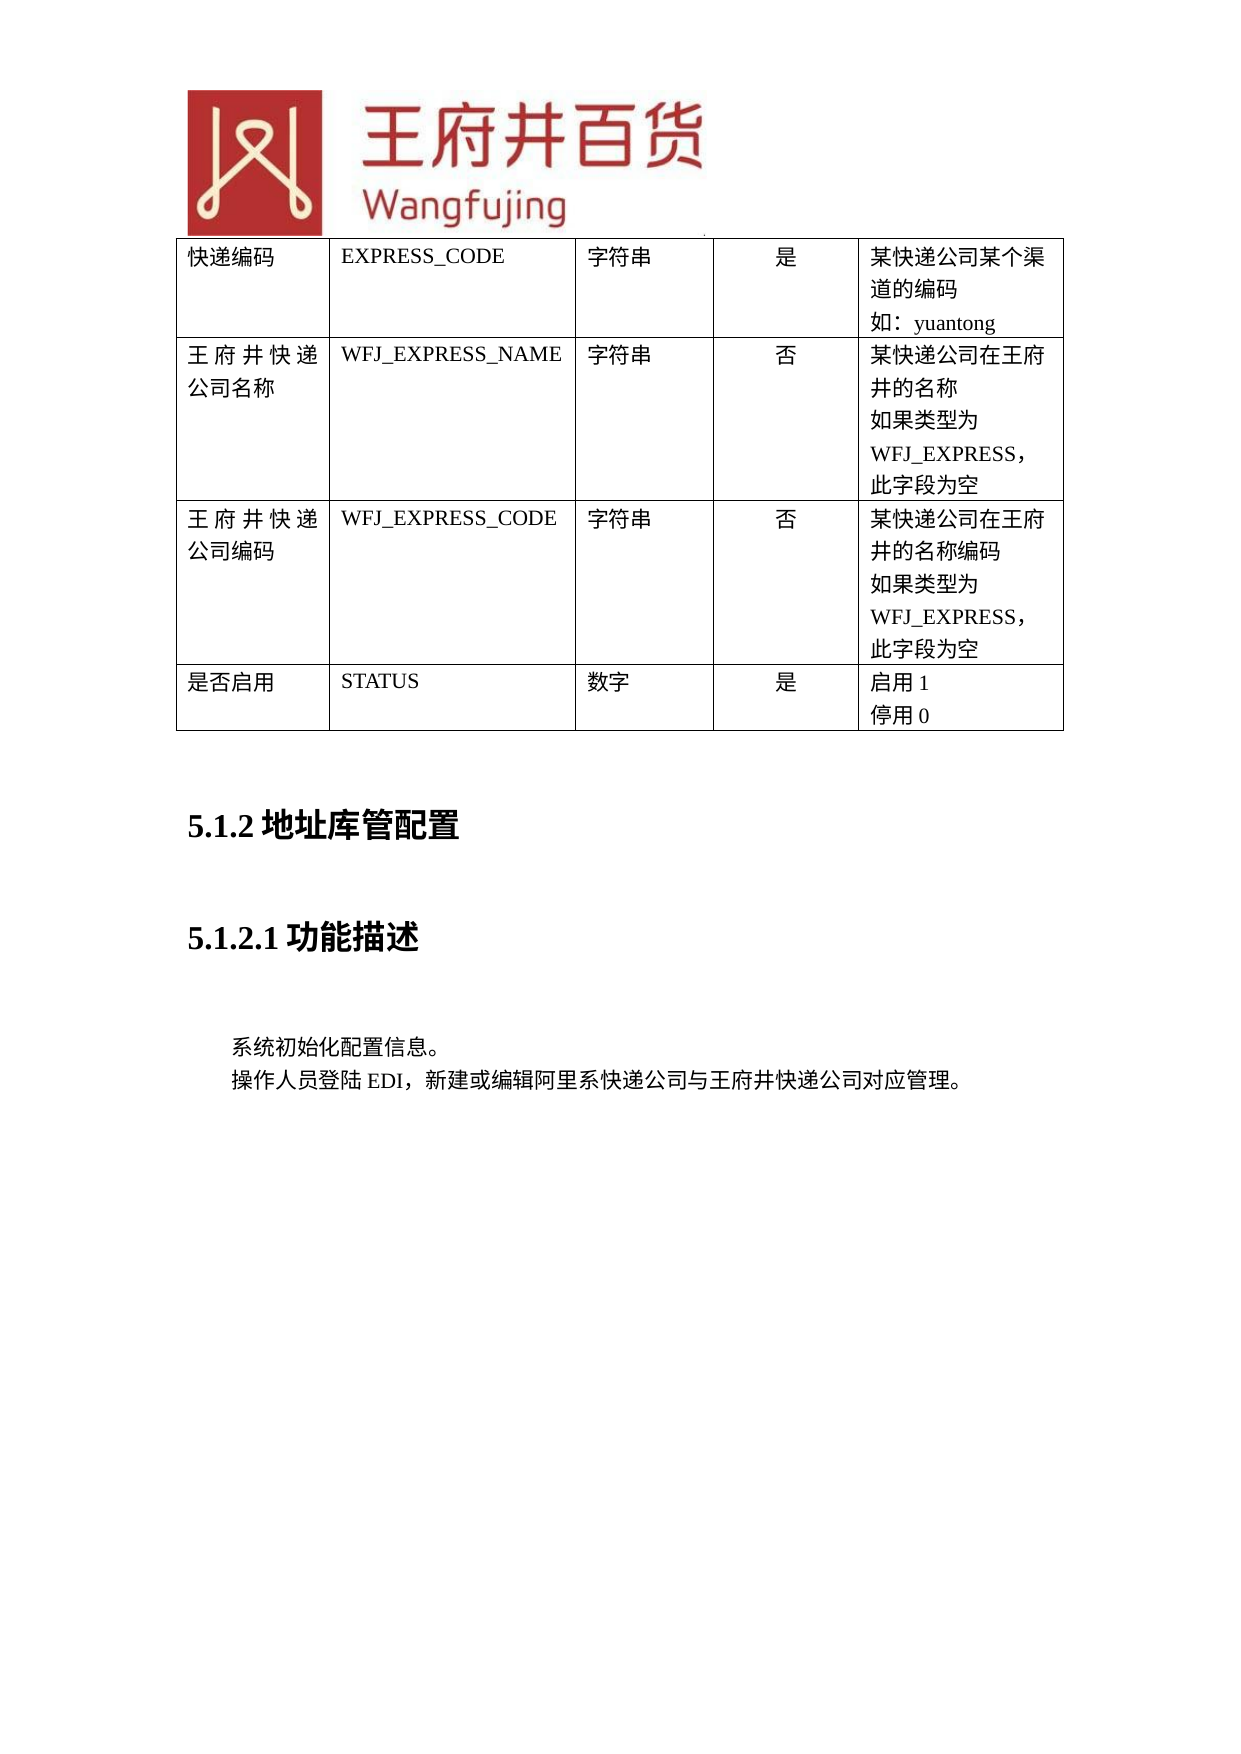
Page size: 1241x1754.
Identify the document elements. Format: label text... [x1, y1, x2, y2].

table_cell 王府井快递公司编码 [177, 501, 329, 664]
table_cell 某快递公司某个渠道的编码 如：yuantong [859, 239, 1063, 337]
table_cell 某快递公司在王府井的名称编码 如果类型为WFJ_EXPRESS，此字段为空 [859, 501, 1063, 664]
table_cell 某快递公司在王府井的名称 如果类型为WFJ_EXPRESS，此字段为空 [859, 338, 1063, 500]
table_cell WFJ_EXPRESS_CODE [330, 501, 575, 664]
table_cell 王府井快递公司名称 [177, 338, 329, 500]
table_cell 是 [714, 665, 858, 730]
table_cell 是 [714, 239, 858, 337]
table_cell 字符串 [576, 501, 713, 664]
table_cell 字符串 [576, 338, 713, 500]
table_cell 字符串 [576, 239, 713, 337]
subtitle 5.1.2地址库管配置 5.1.2.1功能描述 [187, 790, 1053, 968]
table_cell WFJ_EXPRESS_NAME [330, 338, 575, 500]
table_cell 快递编码 [177, 239, 329, 337]
table_cell STATUS [330, 665, 575, 730]
picture [187, 90, 707, 236]
table_cell 是否启用 [177, 665, 329, 730]
table_cell 否 [714, 338, 858, 500]
table_cell 否 [714, 501, 858, 664]
table_cell 数字 [576, 665, 713, 730]
text 系统初始化配置信息。 [187, 1030, 1053, 1062]
table_cell EXPRESS_CODE [330, 239, 575, 337]
table_cell 启用1 停用0 [859, 665, 1063, 730]
text 操作人员登陆EDI，新建或编辑阿里系快递公司与王府井快递公司对应管理。 [187, 1062, 1053, 1095]
